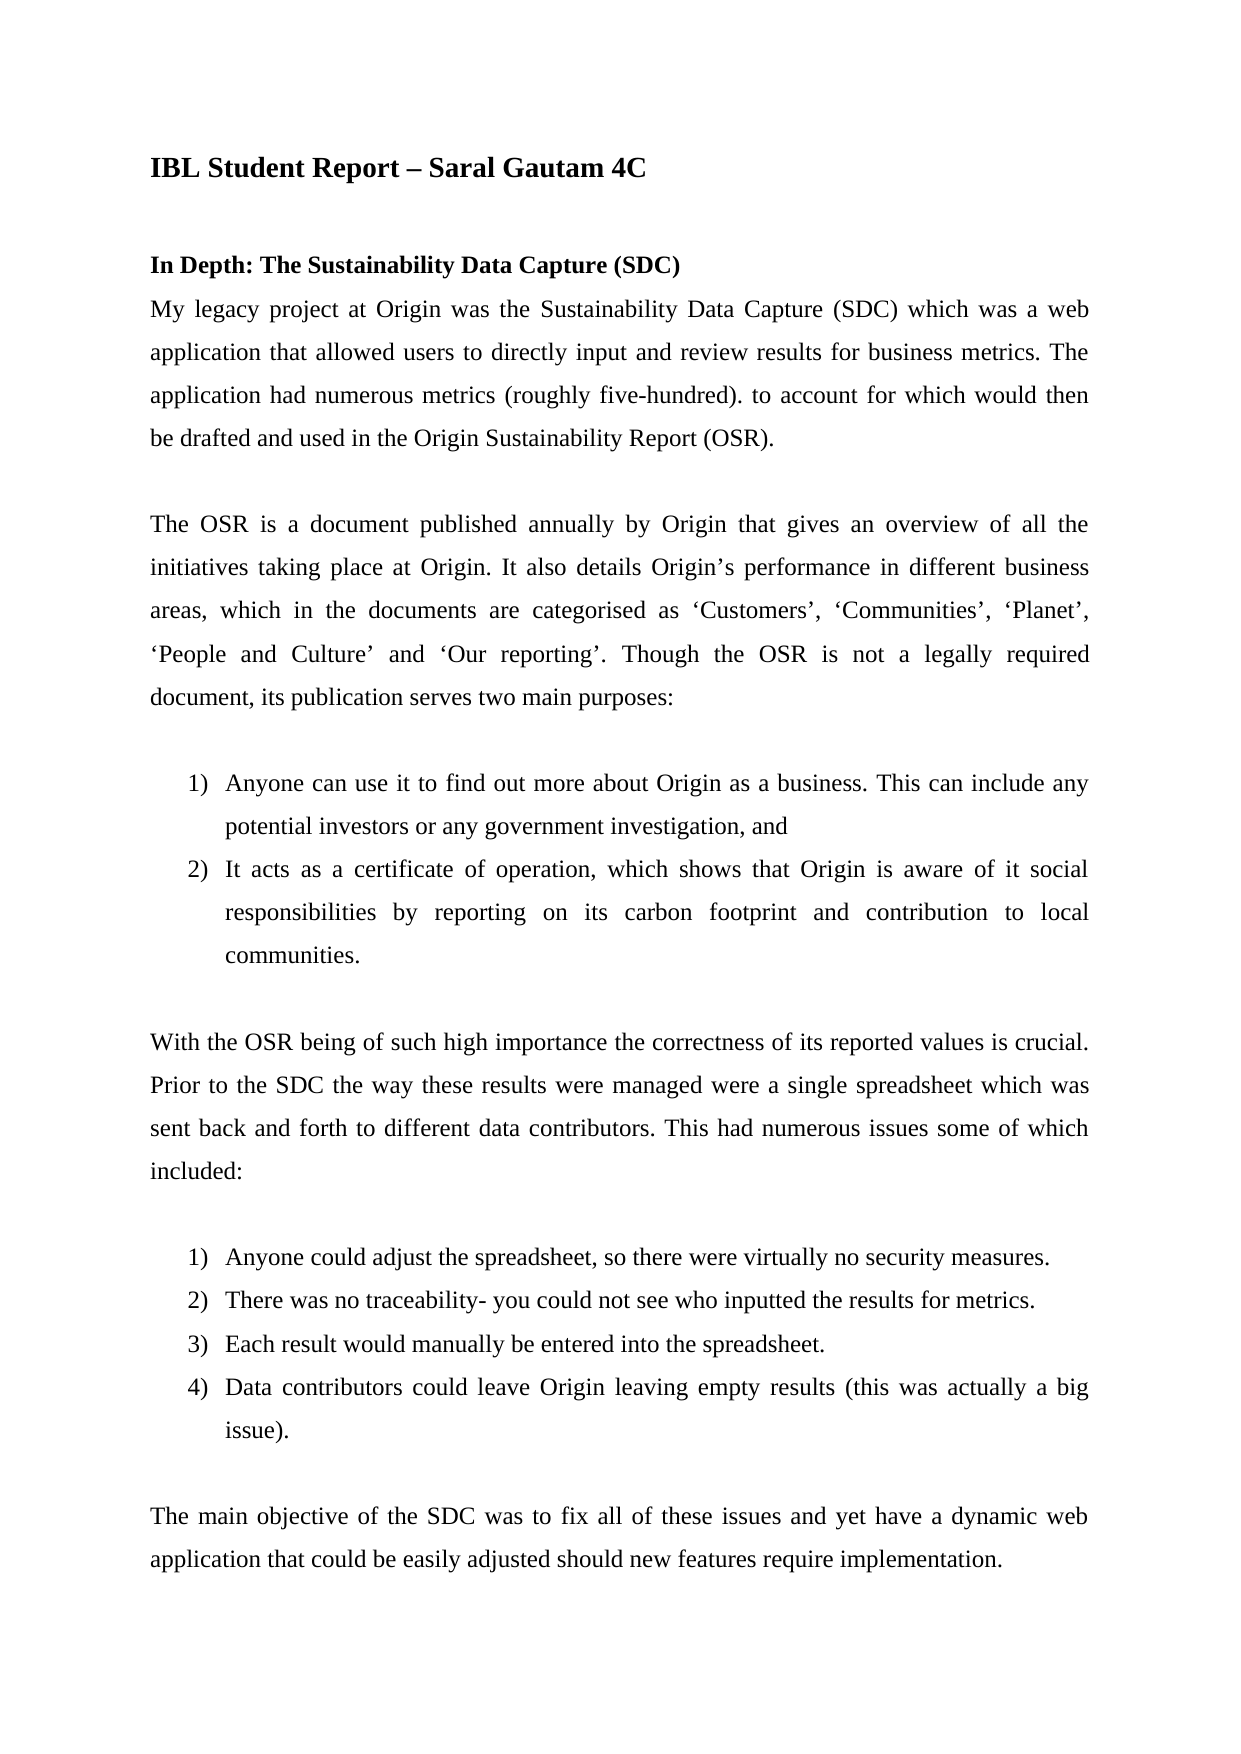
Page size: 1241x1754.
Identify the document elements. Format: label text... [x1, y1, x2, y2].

text The OSR is a document published annually by Origin that gives an overview of all the initiatives taking place at Origin. It also details Origin’s performance in different business areas, which in the documents are categorised as ‘Customers’, ‘Communities’, ‘Planet’, ‘People and Culture’ and ‘Our reporting’. Though the OSR is not a legally required document, its publication serves two main purposes: [150, 509, 1090, 711]
list Each result would manually be entered into the spreadsheet. [187, 1329, 1090, 1357]
text My legacy project at Origin was the Sustainability Data Capture (SDC) which was a web application that allowed users to directly input and review results for business metrics. The application had numerous metrics (roughly five-hundred). to account for which would then be drafted and used in the Origin Sustainability Report (OSR). [150, 294, 1090, 452]
list It acts as a certificate of operation, which shows that Origin is aware of it social responsibilities by reporting on its carbon footprint and contribution to local communities. [187, 854, 1090, 969]
list Data contributors could leave Origin leaving empty results (this was actually a big issue). [187, 1372, 1090, 1444]
list There was no traceability- you could not see who inputted the results for metrics. [187, 1286, 1090, 1314]
list Anyone can use it to find out more about Origin as a business. This can include any potential investors or any government investigation, and [187, 768, 1090, 840]
text The main objective of the SDC was to fix all of these issues and yet have a dynamic web application that could be easily adjusted should new features require implementation. [150, 1501, 1090, 1573]
text With the OSR being of such high importance the correctness of its reported values is crucial. Prior to the SDC the way these results were managed were a single spreadsheet which was sent back and forth to different data contributors. This had numerous issues some of which included: [150, 1027, 1090, 1185]
text IBL Student Report – Saral Gautam 4C [150, 150, 1090, 183]
text In Depth: The Sustainability Data Capture (SDC) [150, 251, 1090, 279]
list Anyone could adjust the spreadsheet, so there were virtually no security measures. [187, 1242, 1090, 1271]
